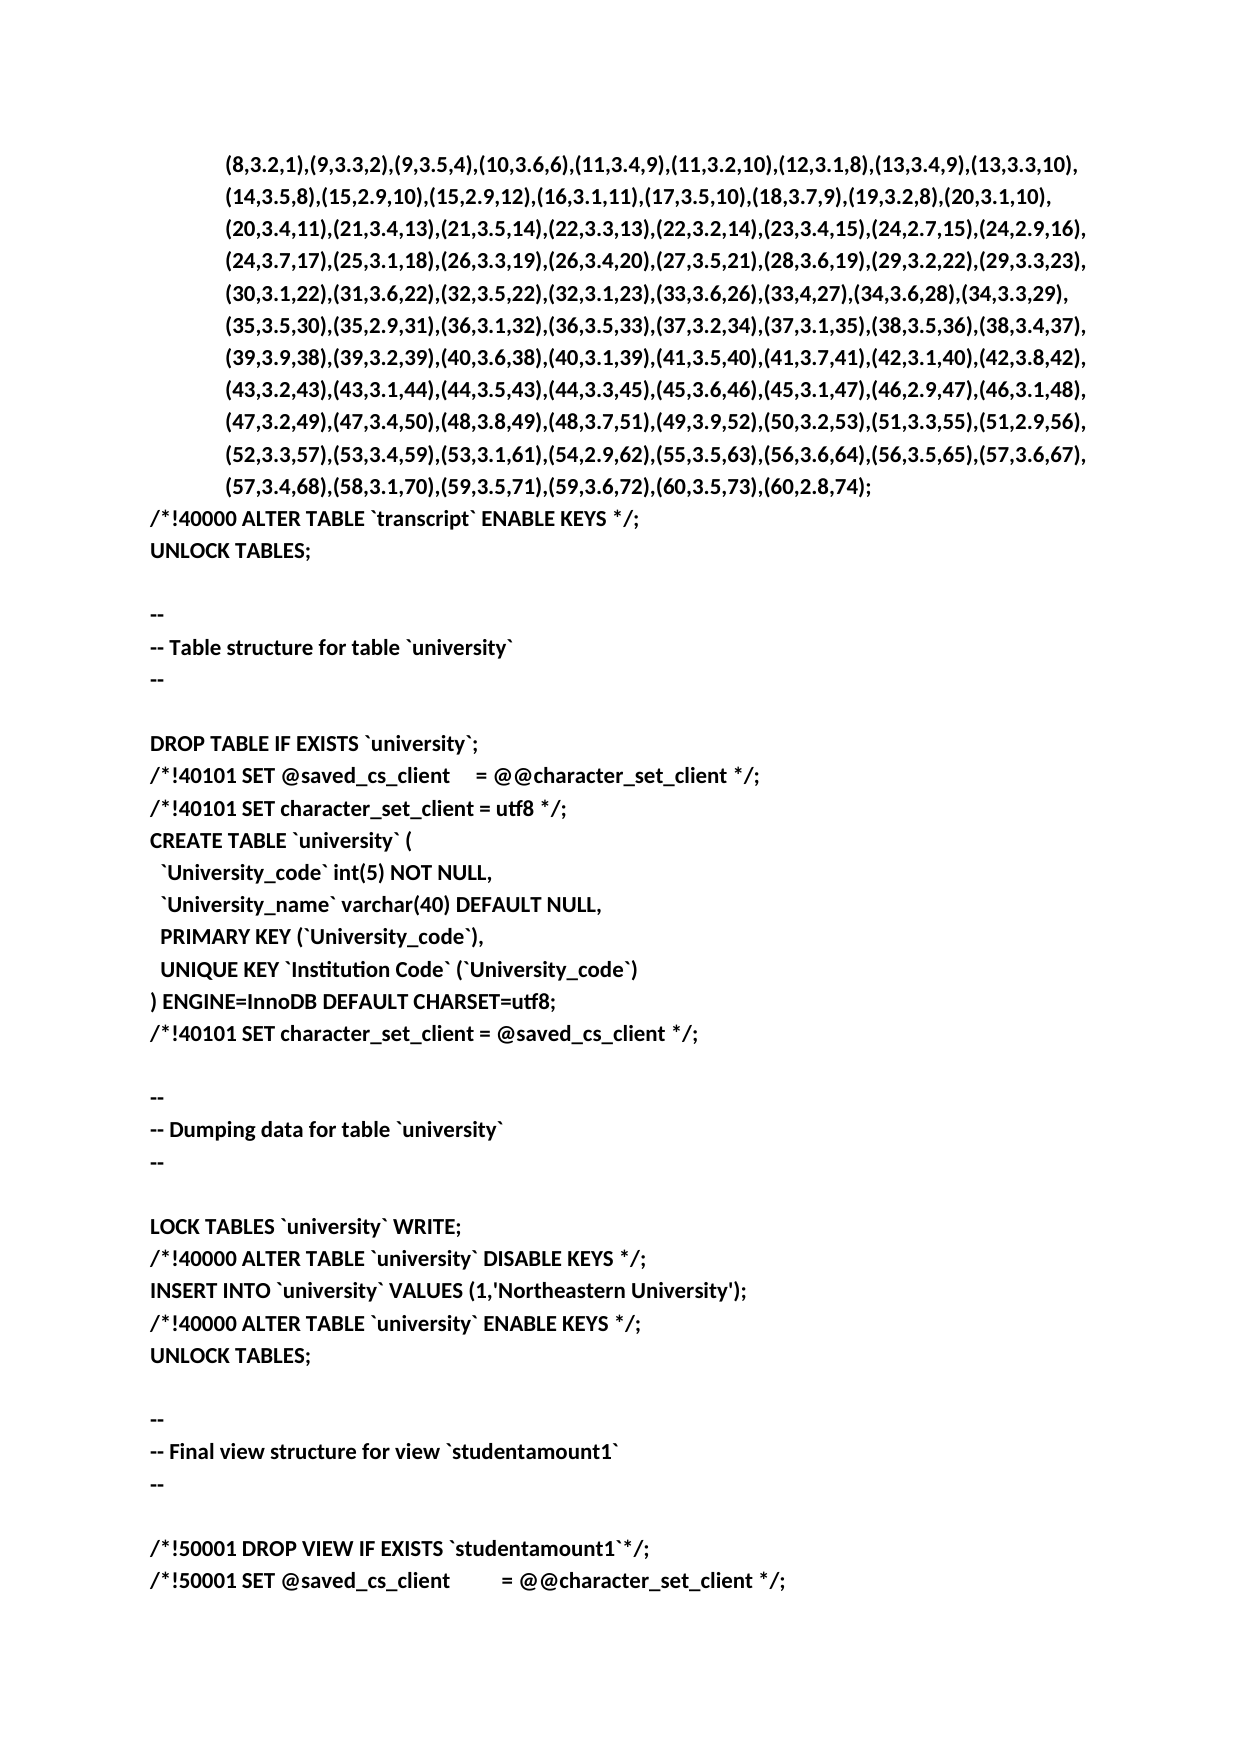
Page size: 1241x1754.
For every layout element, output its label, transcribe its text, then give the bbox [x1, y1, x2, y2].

list PRIMARY KEY (`University_code`), [150, 922, 1090, 951]
list UNLOCK TABLES; [150, 1341, 1090, 1369]
list /*!50001 DROP VIEW IF EXISTS `studentamount1`*/; [150, 1534, 1090, 1562]
list DROP TABLE IF EXISTS `university`; [150, 729, 1090, 757]
list /*!40000 ALTER TABLE `university` DISABLE KEYS */; [150, 1244, 1090, 1272]
list /*!40000 ALTER TABLE `transcript` ENABLE KEYS */; [150, 504, 1090, 532]
list /*!40101 SET @saved_cs_client = @@character_set_client */; [150, 762, 1090, 789]
list /*!40000 ALTER TABLE `university` ENABLE KEYS */; [150, 1309, 1090, 1337]
list UNLOCK TABLES; [150, 536, 1090, 564]
list UNIQUE KEY `Institution Code` (`University_code`) [150, 955, 1090, 983]
list CREATE TABLE `university` ( [150, 826, 1090, 854]
list -- Final view structure for view `studentamount1` [150, 1437, 1090, 1466]
list `University_name` varchar(40) DEFAULT NULL, [150, 890, 1090, 918]
list INSERT INTO `university` VALUES (1,'Northeastern University'); [150, 1277, 1090, 1304]
list /*!40101 SET character_set_client = utf8 */; [150, 794, 1090, 822]
list ) ENGINE=InnoDB DEFAULT CHARSET=utf8; [150, 987, 1090, 1015]
list -- Dumping data for table `university` [150, 1116, 1090, 1144]
list /*!40101 SET character_set_client = @saved_cs_client */; [150, 1019, 1090, 1047]
list -- [150, 601, 1090, 629]
list /*!50001 SET @saved_cs_client = @@character_set_client */; [150, 1566, 1090, 1594]
list LOCK TABLES `university` WRITE; [150, 1212, 1090, 1240]
list -- [150, 1083, 1090, 1111]
list -- [150, 1405, 1090, 1433]
list `University_code` int(5) NOT NULL, [150, 858, 1090, 886]
list -- [150, 665, 1090, 693]
list -- Table structure for table `university` [150, 633, 1090, 661]
list -- [150, 1470, 1090, 1498]
list -- [150, 1148, 1090, 1176]
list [150, 150, 1090, 500]
